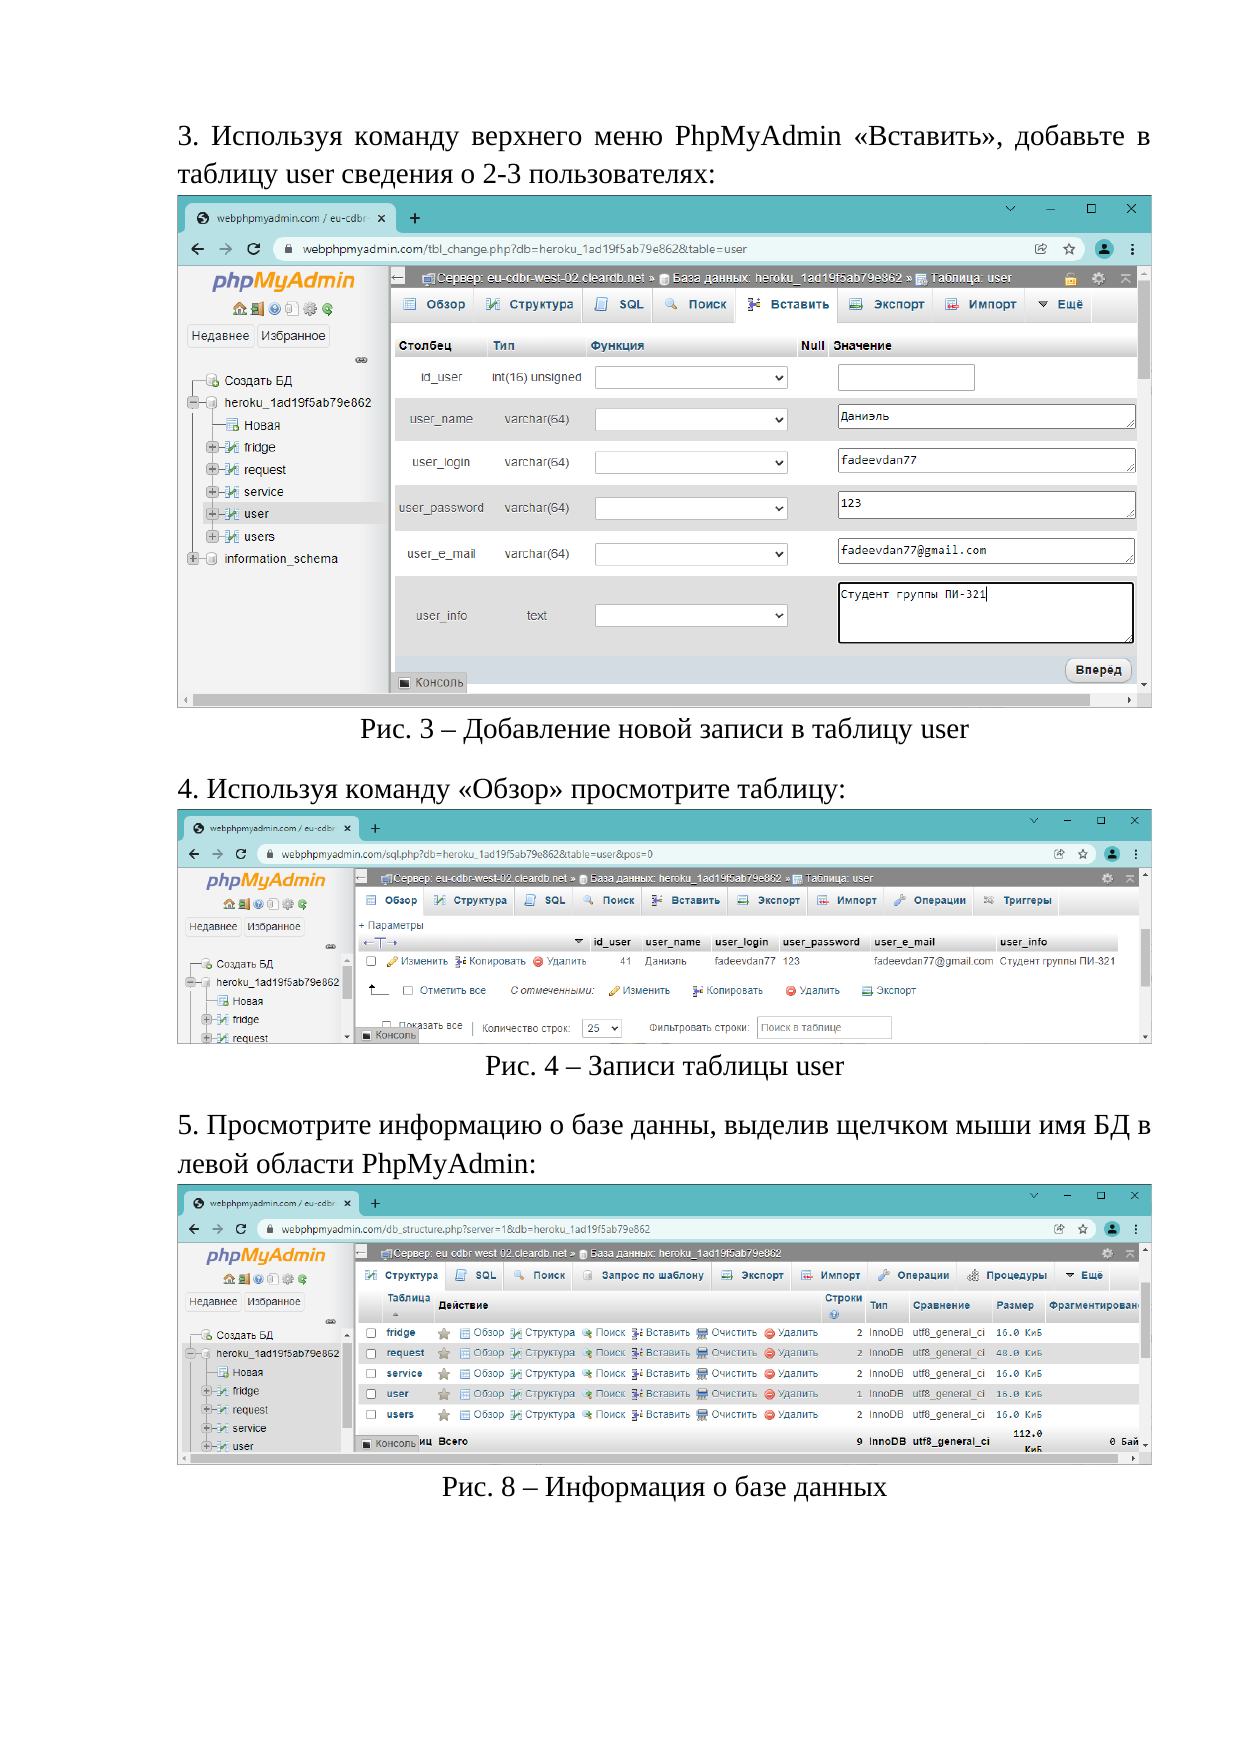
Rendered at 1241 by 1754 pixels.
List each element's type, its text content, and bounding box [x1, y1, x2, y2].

picture [177, 1184, 1152, 1465]
text 3. Используя команду верхнего меню PhpMyAdmin «Вставить», добавьте в таблицу user сведения о 2-3 пользователях: [177, 118, 1152, 190]
text Рис. 3 – Добавление новой записи в таблицу user [177, 712, 1152, 745]
text Рис. 4 – Записи таблицы user [177, 1048, 1152, 1082]
text 5. Просмотрите информацию о базе данны, выделив щелчком мыши имя БД в левой области PhpMyAdmin: [177, 1107, 1152, 1179]
picture [177, 195, 1152, 708]
picture [177, 809, 1152, 1044]
text Рис. 8 – Информация о базе данных [177, 1469, 1152, 1503]
text 4. Используя команду «Обзор» просмотрите таблицу: [177, 771, 1152, 804]
